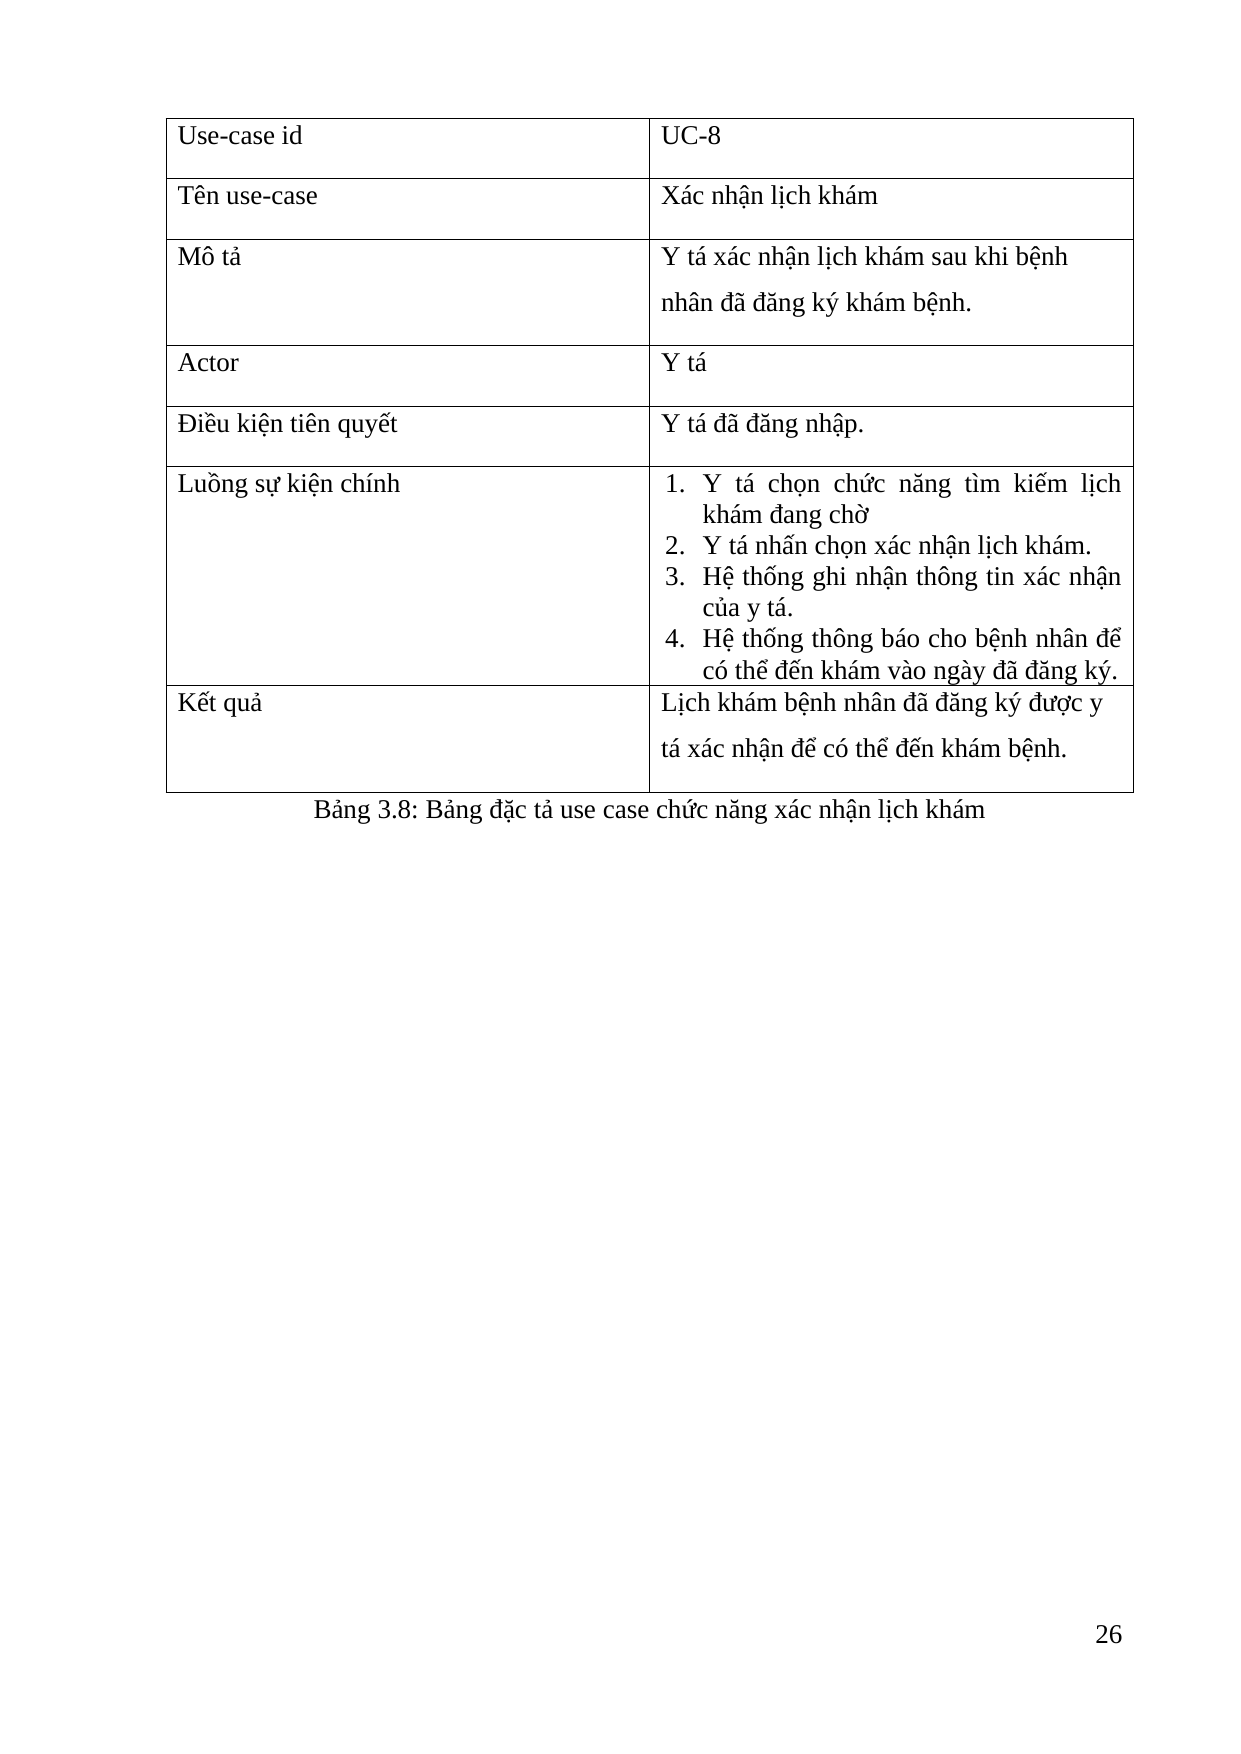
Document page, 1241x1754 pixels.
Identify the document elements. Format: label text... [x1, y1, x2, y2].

table_header UC-8 [650, 119, 1133, 178]
table_cell Lịch khám bệnh nhân đã đăng ký được y tá xác nhận để có thể đến khám bệnh. [650, 686, 1133, 792]
table_cell Actor [167, 346, 649, 406]
table_cell Xác nhận lịch khám [650, 179, 1133, 238]
table_cell Luồng sự kiện chính [167, 467, 649, 685]
table_cell Tên use-case [167, 179, 649, 238]
table_header Use-case id [167, 119, 649, 178]
table_cell Điều kiện tiên quyết [167, 407, 649, 466]
table_cell Mô tả [167, 240, 649, 345]
table_cell Y tá [650, 346, 1133, 406]
table_cell Y tá đã đăng nhập. [650, 407, 1133, 466]
table_cell Y tá xác nhận lịch khám sau khi bệnh nhân đã đăng ký khám bệnh. [650, 240, 1133, 345]
table_cell Kết quả [167, 686, 649, 792]
table_cell Y tá chọn chức năng tìm kiếm lịch khám đang chờ Y tá nhấn chọn xác nhận lịch khám. Hệ thống ghi nhận thông tin xác nhận của y tá. Hệ thống thông báo cho bệnh nhân để có thể đến khám vào ngày đã đăng ký. [650, 467, 1133, 685]
